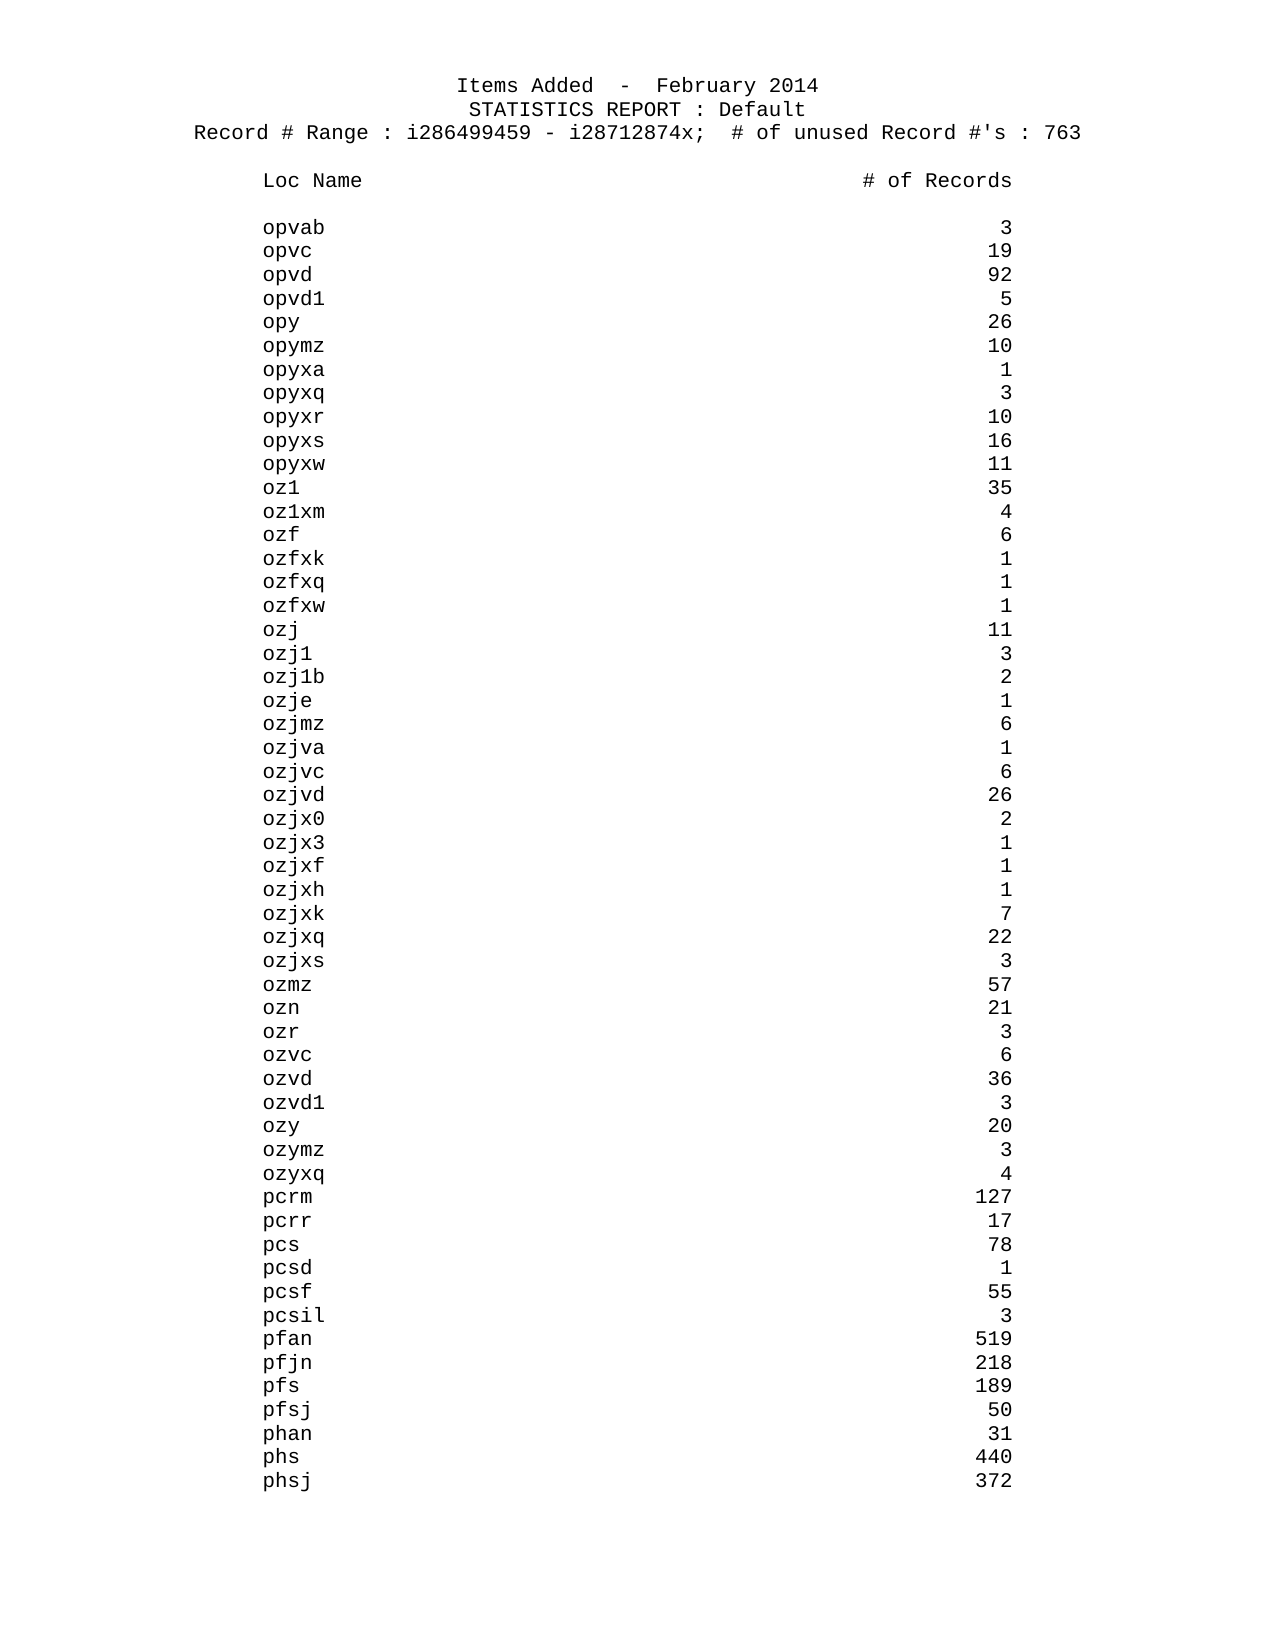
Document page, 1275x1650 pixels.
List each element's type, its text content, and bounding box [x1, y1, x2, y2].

text ozjxf 1 [75, 855, 1200, 879]
text ozfxq 1 [75, 572, 1200, 595]
text ozyxq 4 [75, 1163, 1200, 1186]
text ozjx0 2 [75, 808, 1200, 832]
text pfjn 218 [75, 1352, 1200, 1376]
text ozr 3 [75, 1021, 1200, 1044]
text oz1xm 4 [75, 501, 1200, 524]
text ozje 1 [75, 690, 1200, 713]
text phan 31 [75, 1423, 1200, 1446]
text Items Added - February 2014 [75, 75, 1200, 99]
text Record # Range : i286499459 - i28712874x; # of unused Record #'s : 763 [75, 122, 1200, 146]
text ozjxs 3 [75, 950, 1200, 973]
text ozymz 3 [75, 1139, 1200, 1163]
text pfs 189 [75, 1376, 1200, 1399]
text ozjxh 1 [75, 879, 1200, 903]
text pcsf 55 [75, 1281, 1200, 1304]
text phsj 372 [75, 1470, 1200, 1494]
text opvc 19 [75, 241, 1200, 264]
text ozf 6 [75, 524, 1200, 548]
text ozjmz 6 [75, 713, 1200, 737]
text opvd 92 [75, 264, 1200, 288]
text opvd1 5 [75, 288, 1200, 311]
text ozj1 3 [75, 642, 1200, 666]
text opyxq 3 [75, 382, 1200, 406]
text ozn 21 [75, 997, 1200, 1021]
text ozmz 57 [75, 973, 1200, 997]
text Loc Name # of Records [75, 169, 1200, 193]
text ozvd 36 [75, 1068, 1200, 1092]
text phs 440 [75, 1446, 1200, 1470]
text opyxw 11 [75, 453, 1200, 477]
text ozjvc 6 [75, 761, 1200, 784]
text ozy 20 [75, 1115, 1200, 1139]
text pcrr 17 [75, 1210, 1200, 1234]
text opymz 10 [75, 335, 1200, 359]
text pcsil 3 [75, 1304, 1200, 1328]
text ozvc 6 [75, 1044, 1200, 1068]
text opyxs 16 [75, 430, 1200, 453]
text opvab 3 [75, 217, 1200, 241]
text pfan 519 [75, 1328, 1200, 1352]
text pcsd 1 [75, 1257, 1200, 1281]
text oz1 35 [75, 477, 1200, 501]
text ozj1b 2 [75, 666, 1200, 690]
text ozjvd 26 [75, 784, 1200, 808]
text STATISTICS REPORT : Default [75, 99, 1200, 122]
text ozjxk 7 [75, 903, 1200, 926]
text ozvd1 3 [75, 1092, 1200, 1115]
text ozfxk 1 [75, 548, 1200, 572]
text ozjva 1 [75, 737, 1200, 761]
text opyxr 10 [75, 406, 1200, 430]
text opyxa 1 [75, 359, 1200, 382]
text pcrm 127 [75, 1186, 1200, 1210]
text opy 26 [75, 311, 1200, 335]
text ozjx3 1 [75, 832, 1200, 855]
text ozfxw 1 [75, 595, 1200, 619]
text pfsj 50 [75, 1399, 1200, 1423]
text ozjxq 22 [75, 926, 1200, 950]
text pcs 78 [75, 1234, 1200, 1257]
text ozj 11 [75, 619, 1200, 642]
